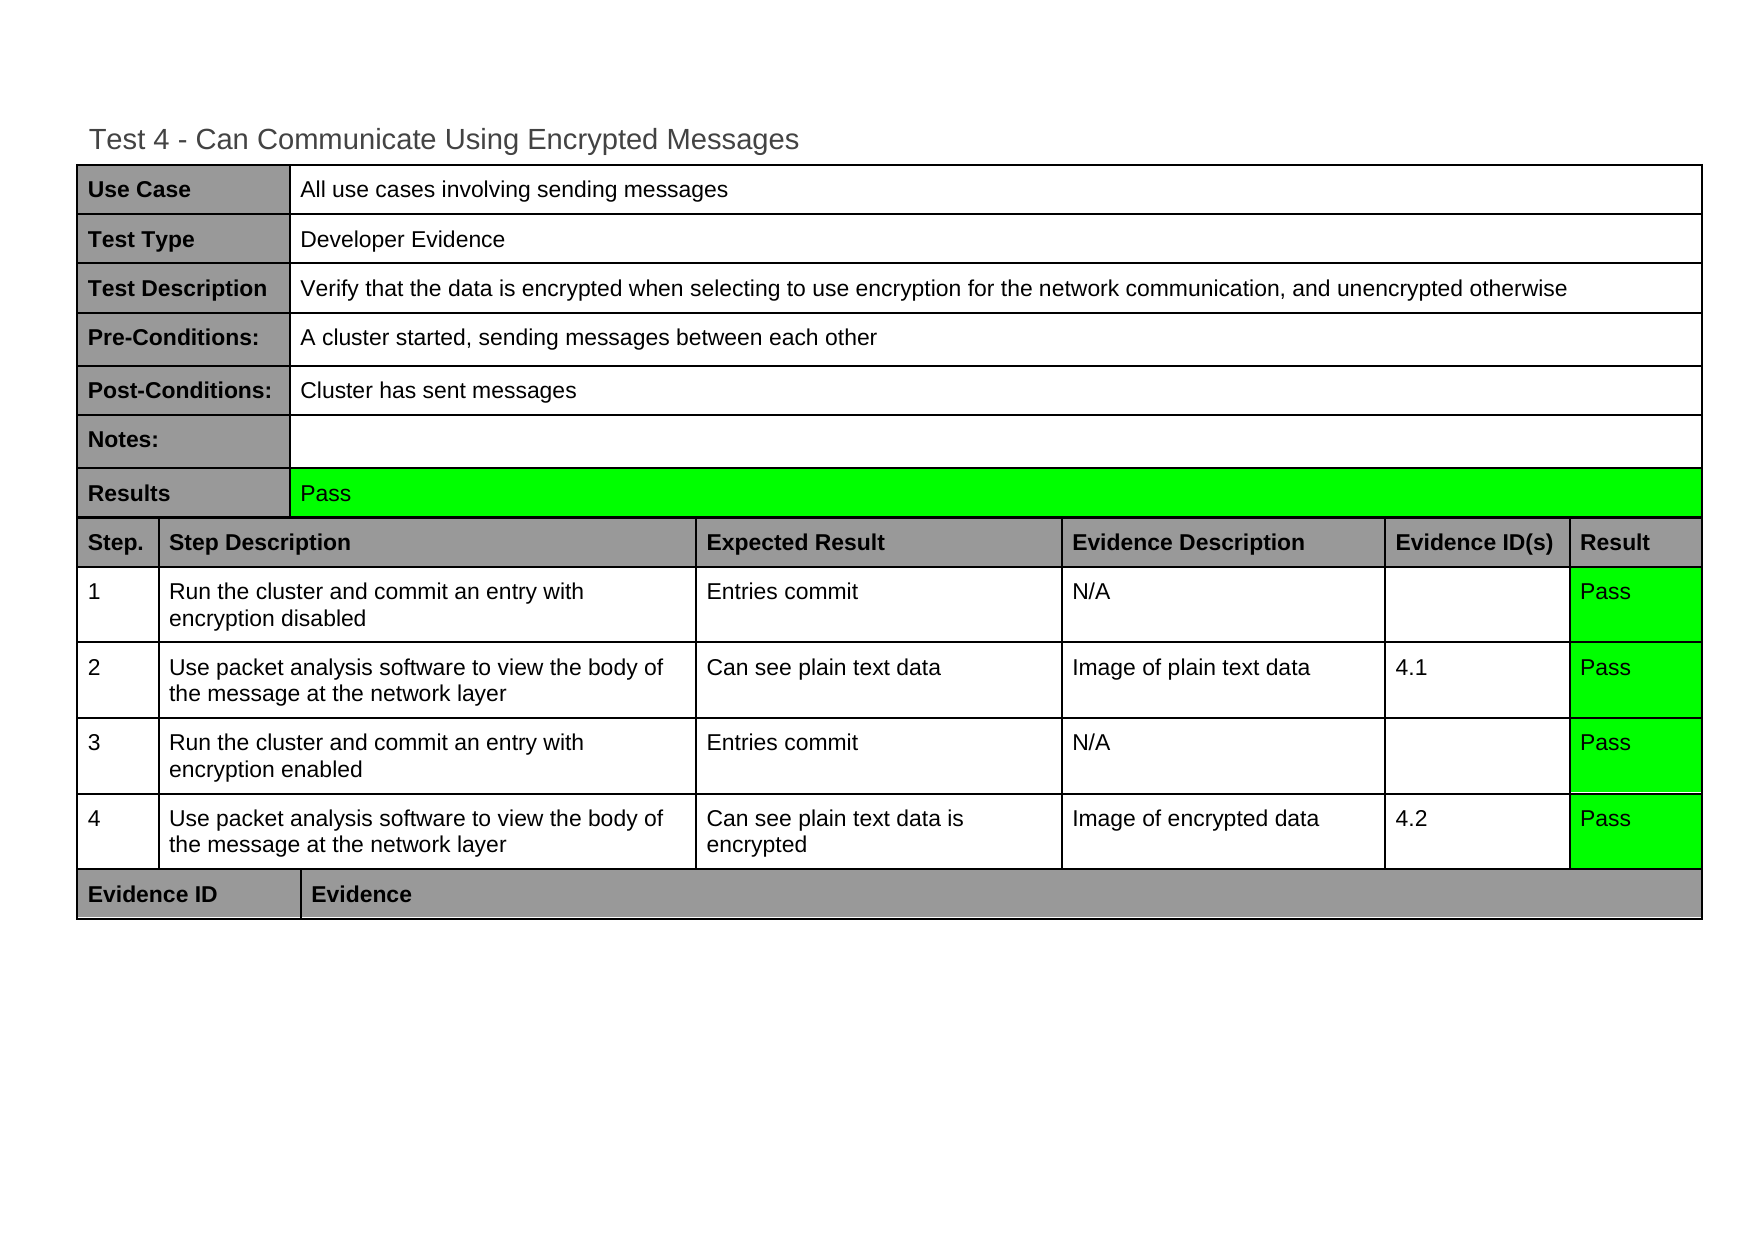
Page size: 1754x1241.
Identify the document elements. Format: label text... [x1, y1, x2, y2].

table_cell 3 [78, 719, 158, 792]
table_cell Pass [1571, 795, 1701, 868]
table_cell Post-Conditions: [78, 367, 289, 414]
table_cell 2 [78, 643, 158, 717]
table_cell Test Description [78, 264, 289, 312]
table_cell Use packet analysis software to view the body of the message at the network layer [160, 643, 695, 717]
table_cell Pre-Conditions: [78, 314, 289, 365]
table_header Use Case [78, 166, 289, 213]
table_cell Can see plain text data [697, 643, 1061, 717]
table_cell N/A [1063, 719, 1384, 792]
table_cell Run the cluster and commit an entry with encryption disabled [160, 568, 695, 641]
table_cell [291, 416, 1701, 467]
table_cell 4.2 [1386, 795, 1569, 868]
table_cell 1 [78, 568, 158, 641]
table_cell Entries commit [697, 568, 1061, 641]
table_cell Result [1571, 519, 1701, 566]
table_cell A cluster started, sending messages between each other [291, 314, 1701, 365]
table_cell Pass [1571, 719, 1701, 792]
table_cell 4.1 [1386, 643, 1569, 717]
table_cell N/A [1063, 568, 1384, 641]
table_cell Evidence ID(s) [1386, 519, 1569, 566]
table_cell Pass [1571, 568, 1701, 641]
table_cell Evidence Description [1063, 519, 1384, 566]
table_cell Evidence ID [78, 870, 300, 917]
table_cell Verify that the data is encrypted when selecting to use encryption for the network communication, and unencrypted otherwise [291, 264, 1701, 312]
table_cell Test Type [78, 215, 289, 262]
table_cell Image of encrypted data [1063, 795, 1384, 868]
table_header All use cases involving sending messages [291, 166, 1701, 213]
table_cell Run the cluster and commit an entry with encryption enabled [160, 719, 695, 792]
table_cell Step. [78, 519, 158, 566]
table_cell Use packet analysis software to view the body of the message at the network layer [160, 795, 695, 868]
table_cell Entries commit [697, 719, 1061, 792]
table_cell Image of plain text data [1063, 643, 1384, 717]
table_cell [1386, 719, 1569, 792]
table_cell Pass [291, 469, 1701, 516]
table_cell Step Description [160, 519, 695, 566]
table_cell 4 [78, 795, 158, 868]
table_cell Expected Result [697, 519, 1061, 566]
table_cell Pass [1571, 643, 1701, 717]
table_cell Notes: [78, 416, 289, 467]
table_cell Evidence [302, 870, 1701, 917]
table_cell [1386, 568, 1569, 641]
table_cell Can see plain text data is encrypted [697, 795, 1061, 868]
subtitle Test 4 - Can Communicate Using Encrypted Messages [88, 122, 1665, 155]
table_cell Developer Evidence [291, 215, 1701, 262]
table_cell Cluster has sent messages [291, 367, 1701, 414]
table_cell Results [78, 469, 289, 516]
